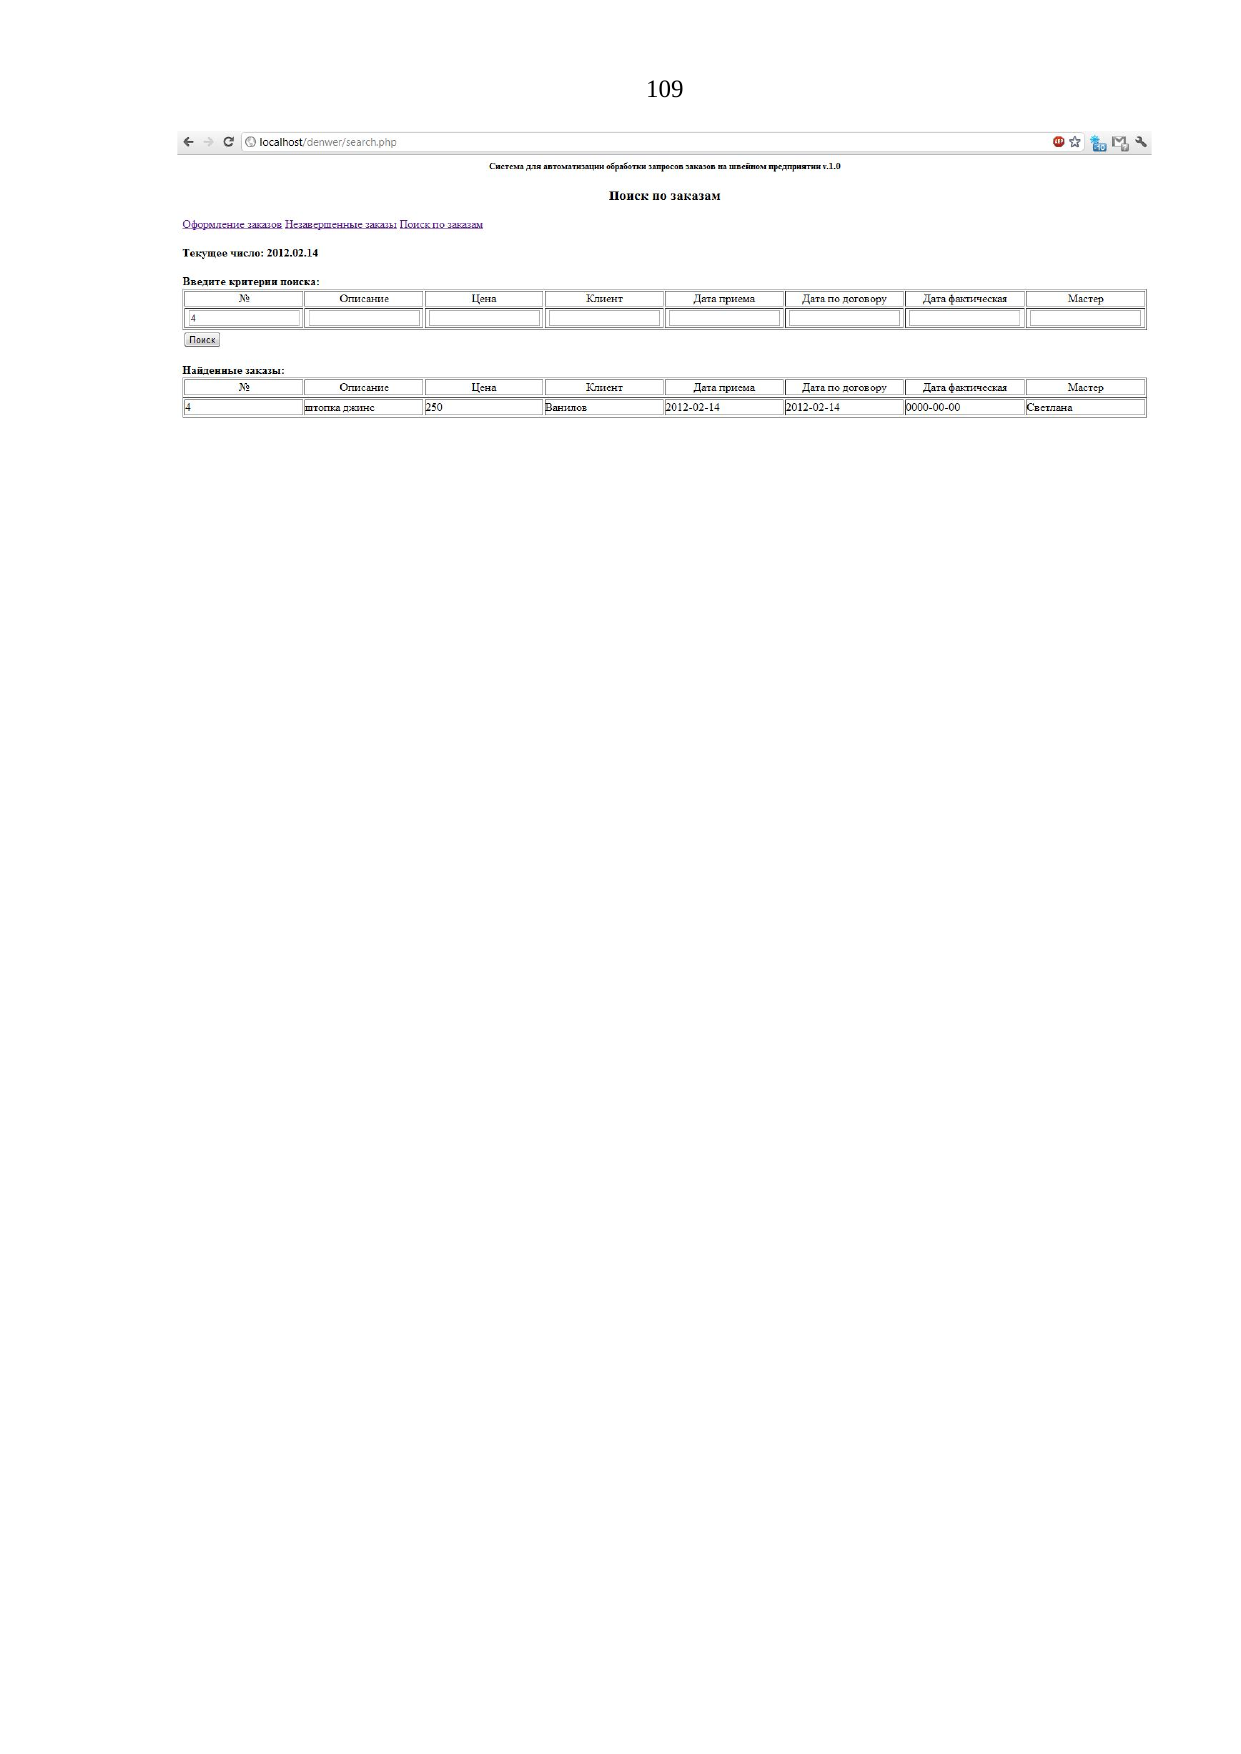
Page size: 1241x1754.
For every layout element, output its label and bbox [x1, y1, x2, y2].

picture [177, 131, 1152, 631]
